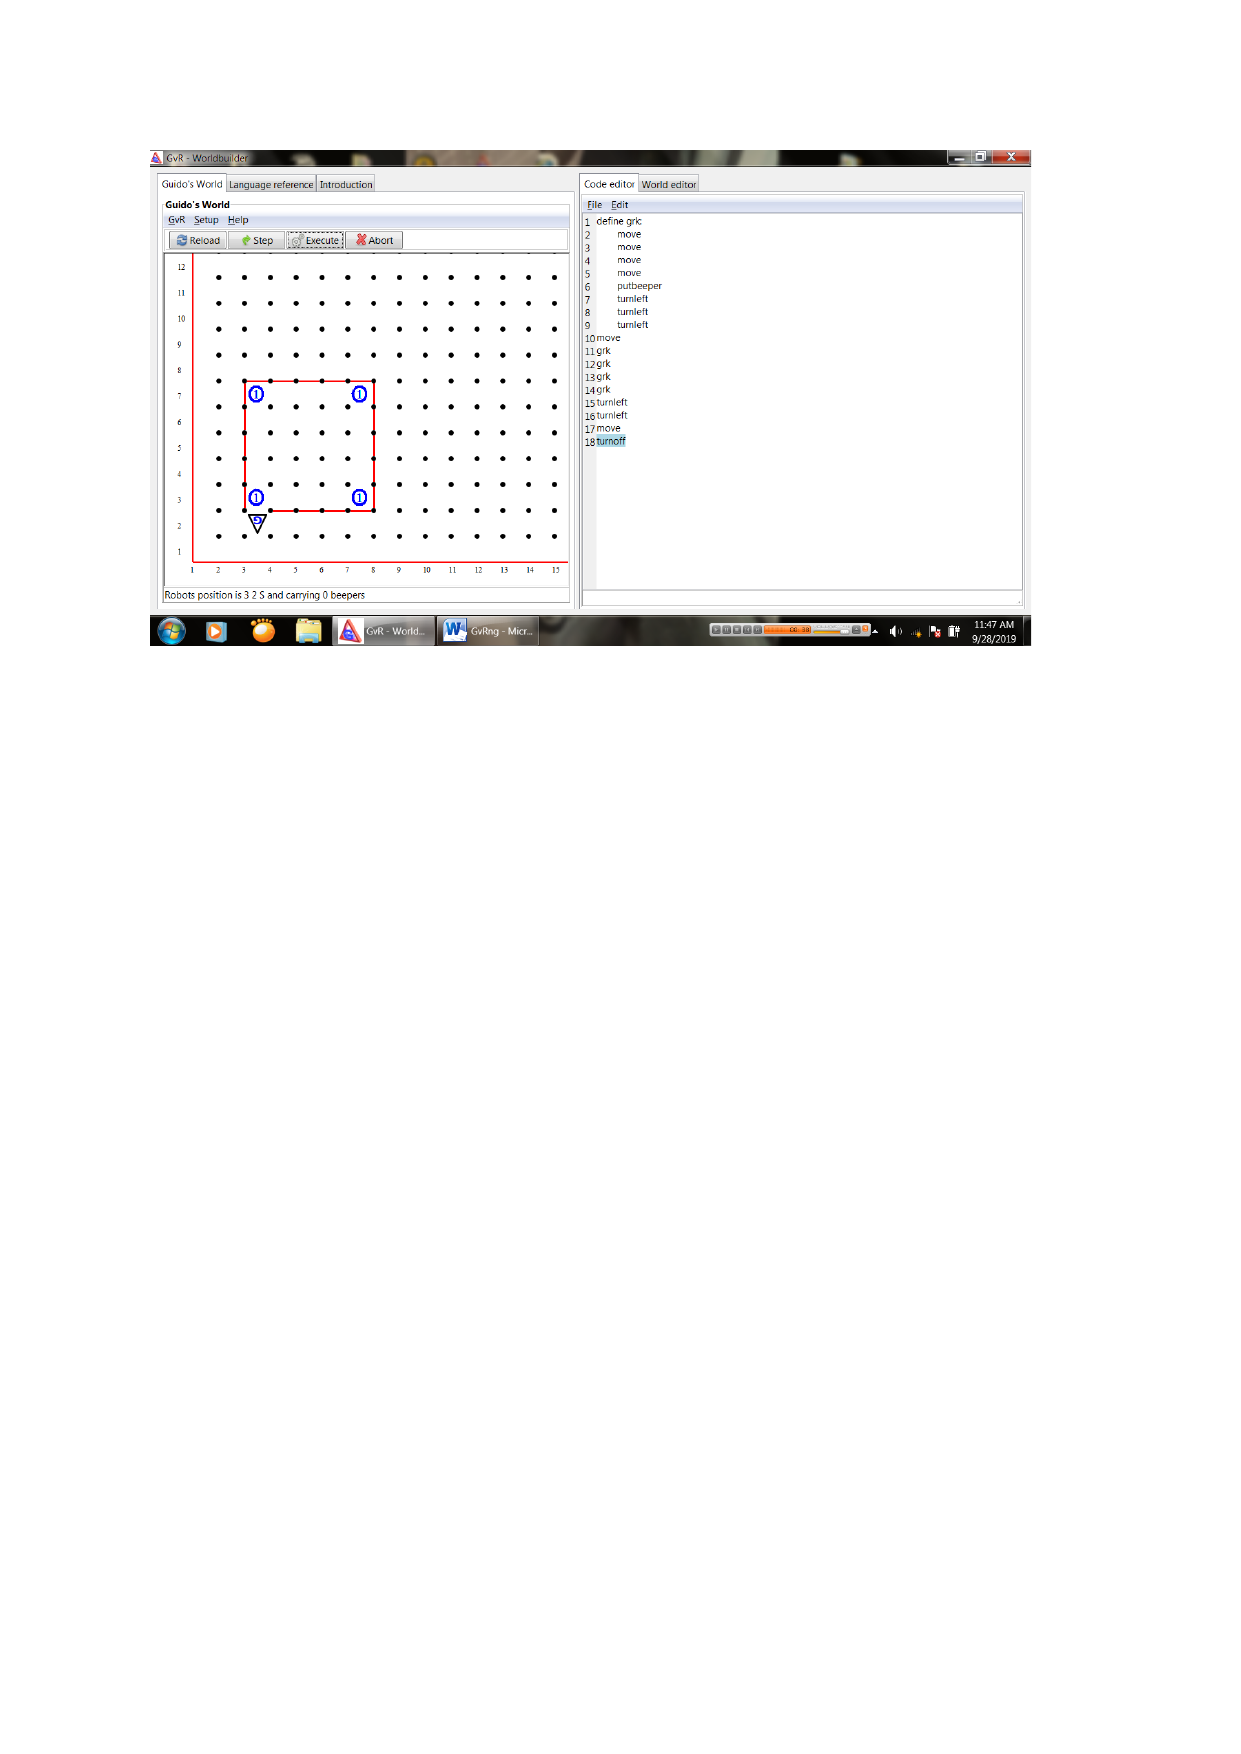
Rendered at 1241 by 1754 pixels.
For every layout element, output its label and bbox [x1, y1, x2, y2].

picture [150, 150, 1032, 646]
